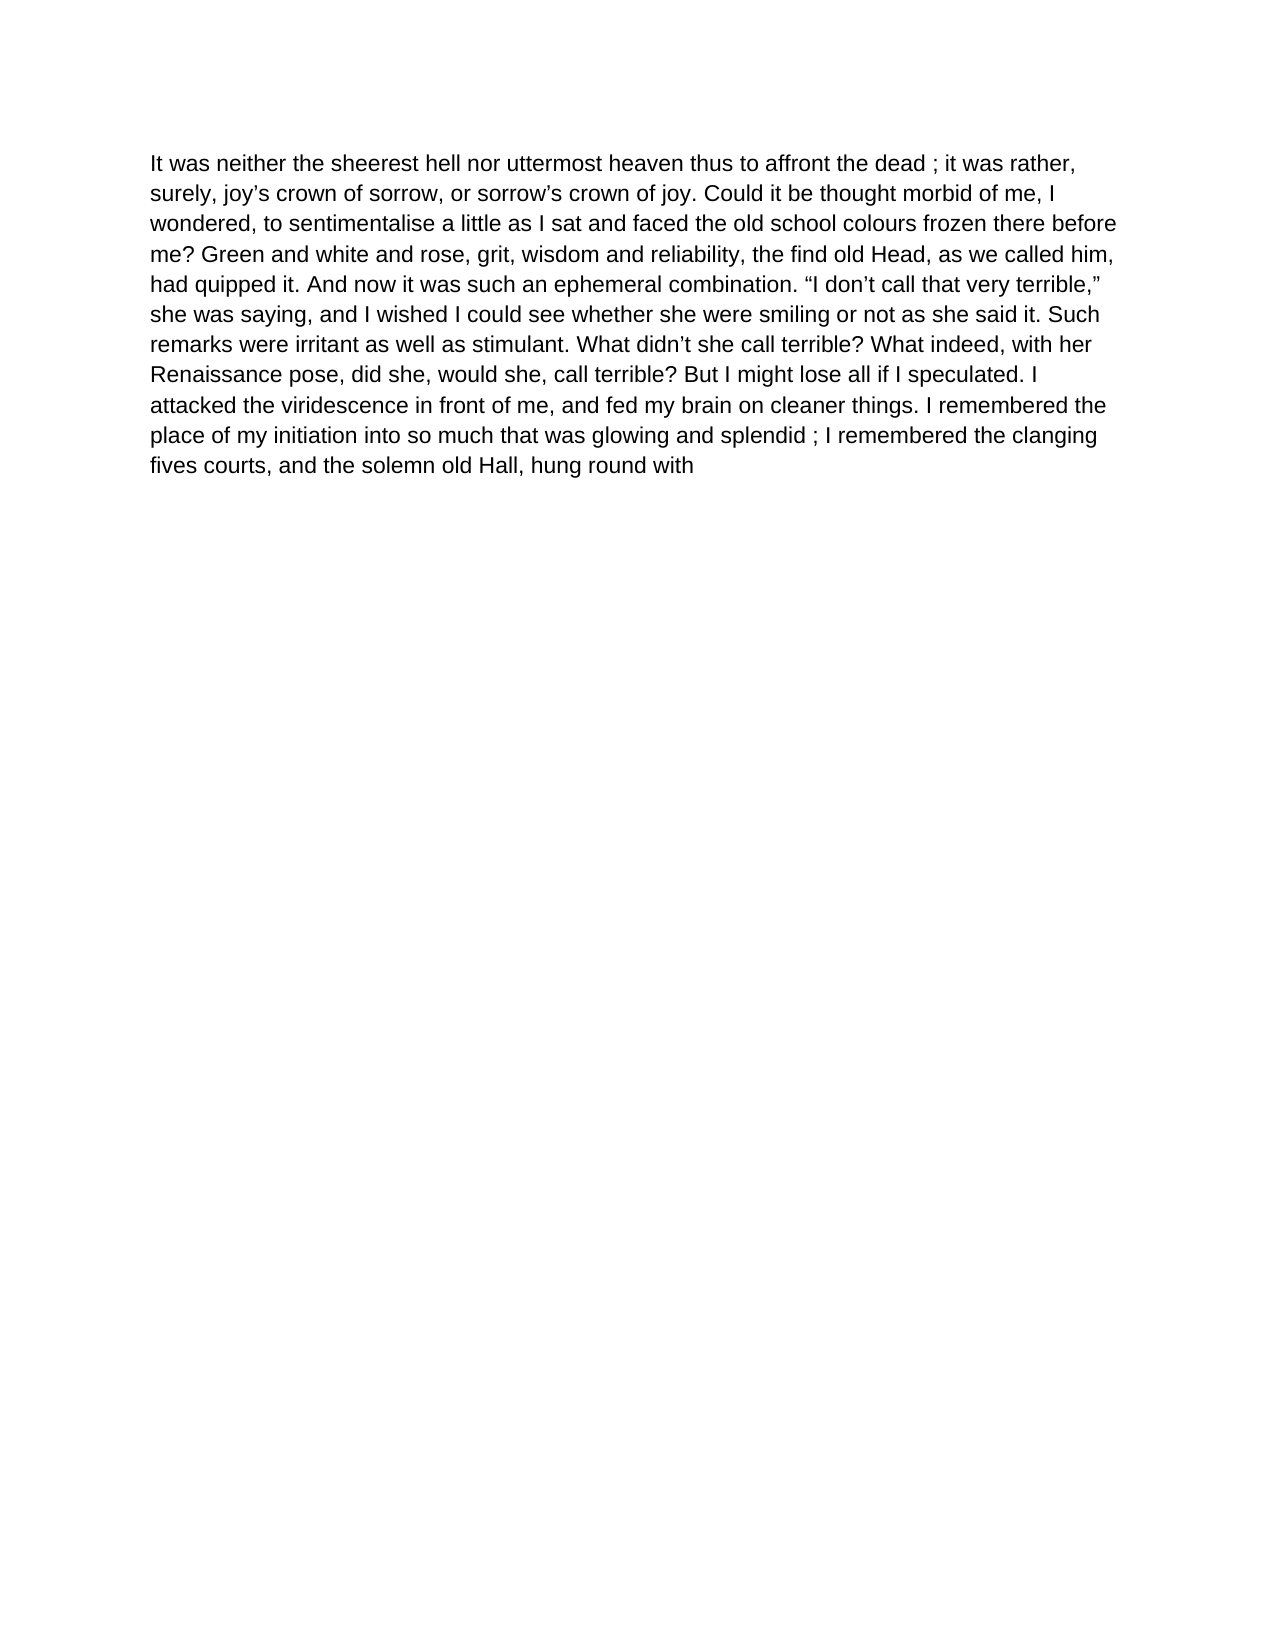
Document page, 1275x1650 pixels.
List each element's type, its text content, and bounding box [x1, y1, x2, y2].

text It was neither the sheerest hell nor uttermost heaven thus to affront the dead ; it was rather, surely, joy’s crown of sorrow, or sorrow’s crown of joy. Could it be thought morbid of me, I wondered, to sentimentalise a little as I sat and faced the old school colours frozen there before me? Green and white and rose, grit, wisdom and reliability, the find old Head, as we called him, had quipped it. And now it was such an ephemeral combination. “I don’t call that very terrible,” she was saying, and I wished I could see whether she were smiling or not as she said it. Such remarks were irritant as well as stimulant. What didn’t she call terrible? What indeed, with her Renaissance pose, did she, would she, call terrible? But I might lose all if I speculated. I attacked the viridescence in front of me, and fed my brain on cleaner things. I remembered the place of my initiation into so much that was glowing and splendid ; I remembered the clanging fives courts, and the solemn old Hall, hung round with [150, 150, 1125, 478]
